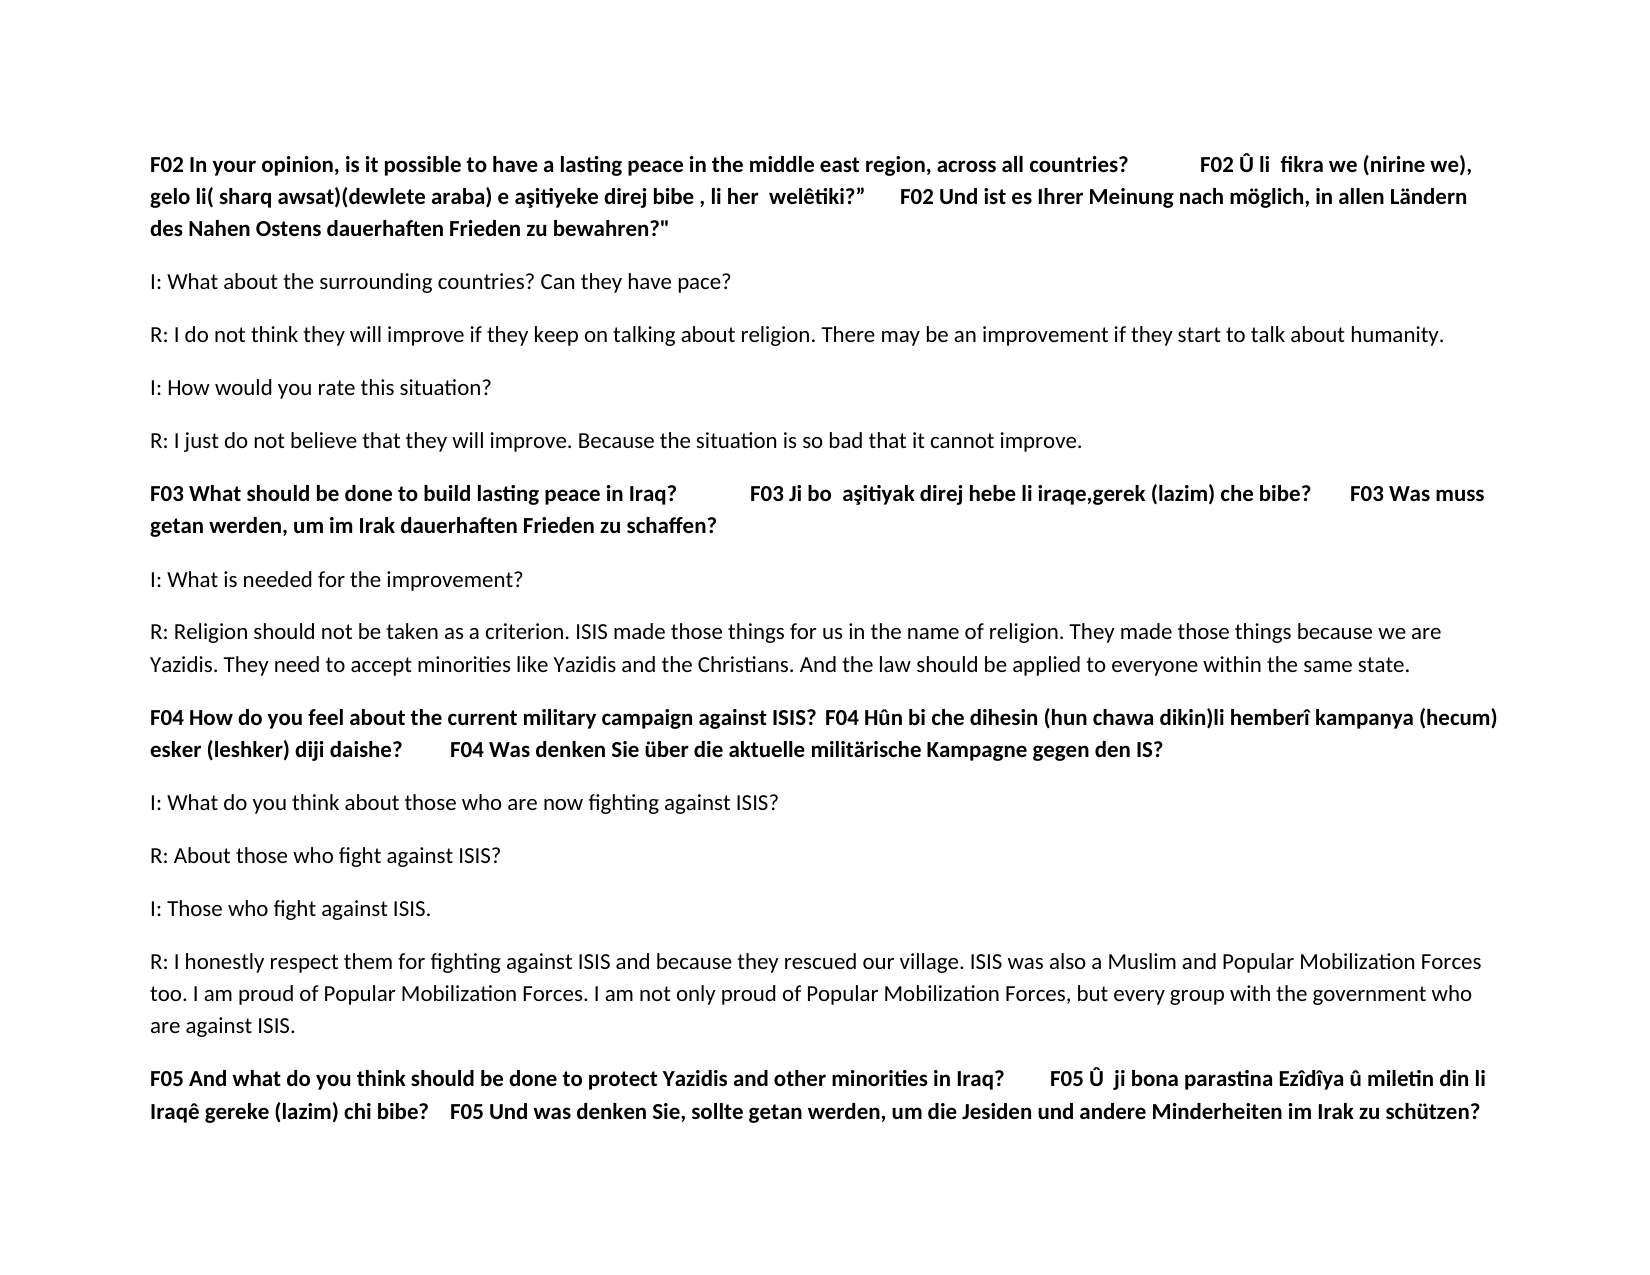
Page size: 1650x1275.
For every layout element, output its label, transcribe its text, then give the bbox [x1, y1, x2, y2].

text I: What is needed for the improvement? [150, 565, 1500, 593]
text F04 How do you feel about the current military campaign against ISIS? F04 Hûn bi che dihesin (hun chawa dikin)li hemberî kampanya (hecum) esker (leshker) diji daishe? F04 Was denken Sie über die aktuelle militärische Kampagne gegen den IS? [150, 703, 1500, 763]
text F03 What should be done to build lasting peace in Iraq? F03 Ji bo aşitiyak direj hebe li iraqe,gerek (lazim) che bibe? F03 Was muss getan werden, um im Irak dauerhaften Frieden zu schaffen? [150, 479, 1500, 540]
text R: I do not think they will improve if they keep on talking about religion. There may be an improvement if they start to talk about humanity. [150, 320, 1500, 348]
text R: About those who fight against ISIS? [150, 841, 1500, 869]
text R: Religion should not be taken as a criterion. ISIS made those things for us in the name of religion. They made those things because we are Yazidis. They need to accept minorities like Yazidis and the Christians. And the law should be applied to everyone within the same state. [150, 618, 1500, 678]
text R: I just do not believe that they will improve. Because the situation is so bad that it cannot improve. [150, 426, 1500, 454]
text I: How would you rate this situation? [150, 373, 1500, 401]
text R: I honestly respect them for fighting against ISIS and because they rescued our village. ISIS was also a Muslim and Popular Mobilization Forces too. I am proud of Popular Mobilization Forces. I am not only proud of Popular Mobilization Forces, but every group with the government who are against ISIS. [150, 947, 1500, 1039]
text F02 In your opinion, is it possible to have a lasting peace in the middle east region, across all countries? F02 Û li fikra we (nirine we), gelo li( sharq awsat)(dewlete araba) e aşitiyeke direj bibe , li her welêtiki?” F02 Und ist es Ihrer Meinung nach möglich, in allen Ländern des Nahen Ostens dauerhaften Frieden zu bewahren?" [150, 150, 1500, 242]
text I: What about the surrounding countries? Can they have pace? [150, 267, 1500, 295]
text F05 And what do you think should be done to protect Yazidis and other minorities in Iraq? F05 Û ji bona parastina Ezîdîya û miletin din li Iraqê gereke (lazim) chi bibe? F05 Und was denken Sie, sollte getan werden, um die Jesiden und andere Minderheiten im Irak zu schützen? [150, 1064, 1500, 1125]
text I: What do you think about those who are now fighting against ISIS? [150, 788, 1500, 816]
text I: Those who fight against ISIS. [150, 894, 1500, 922]
